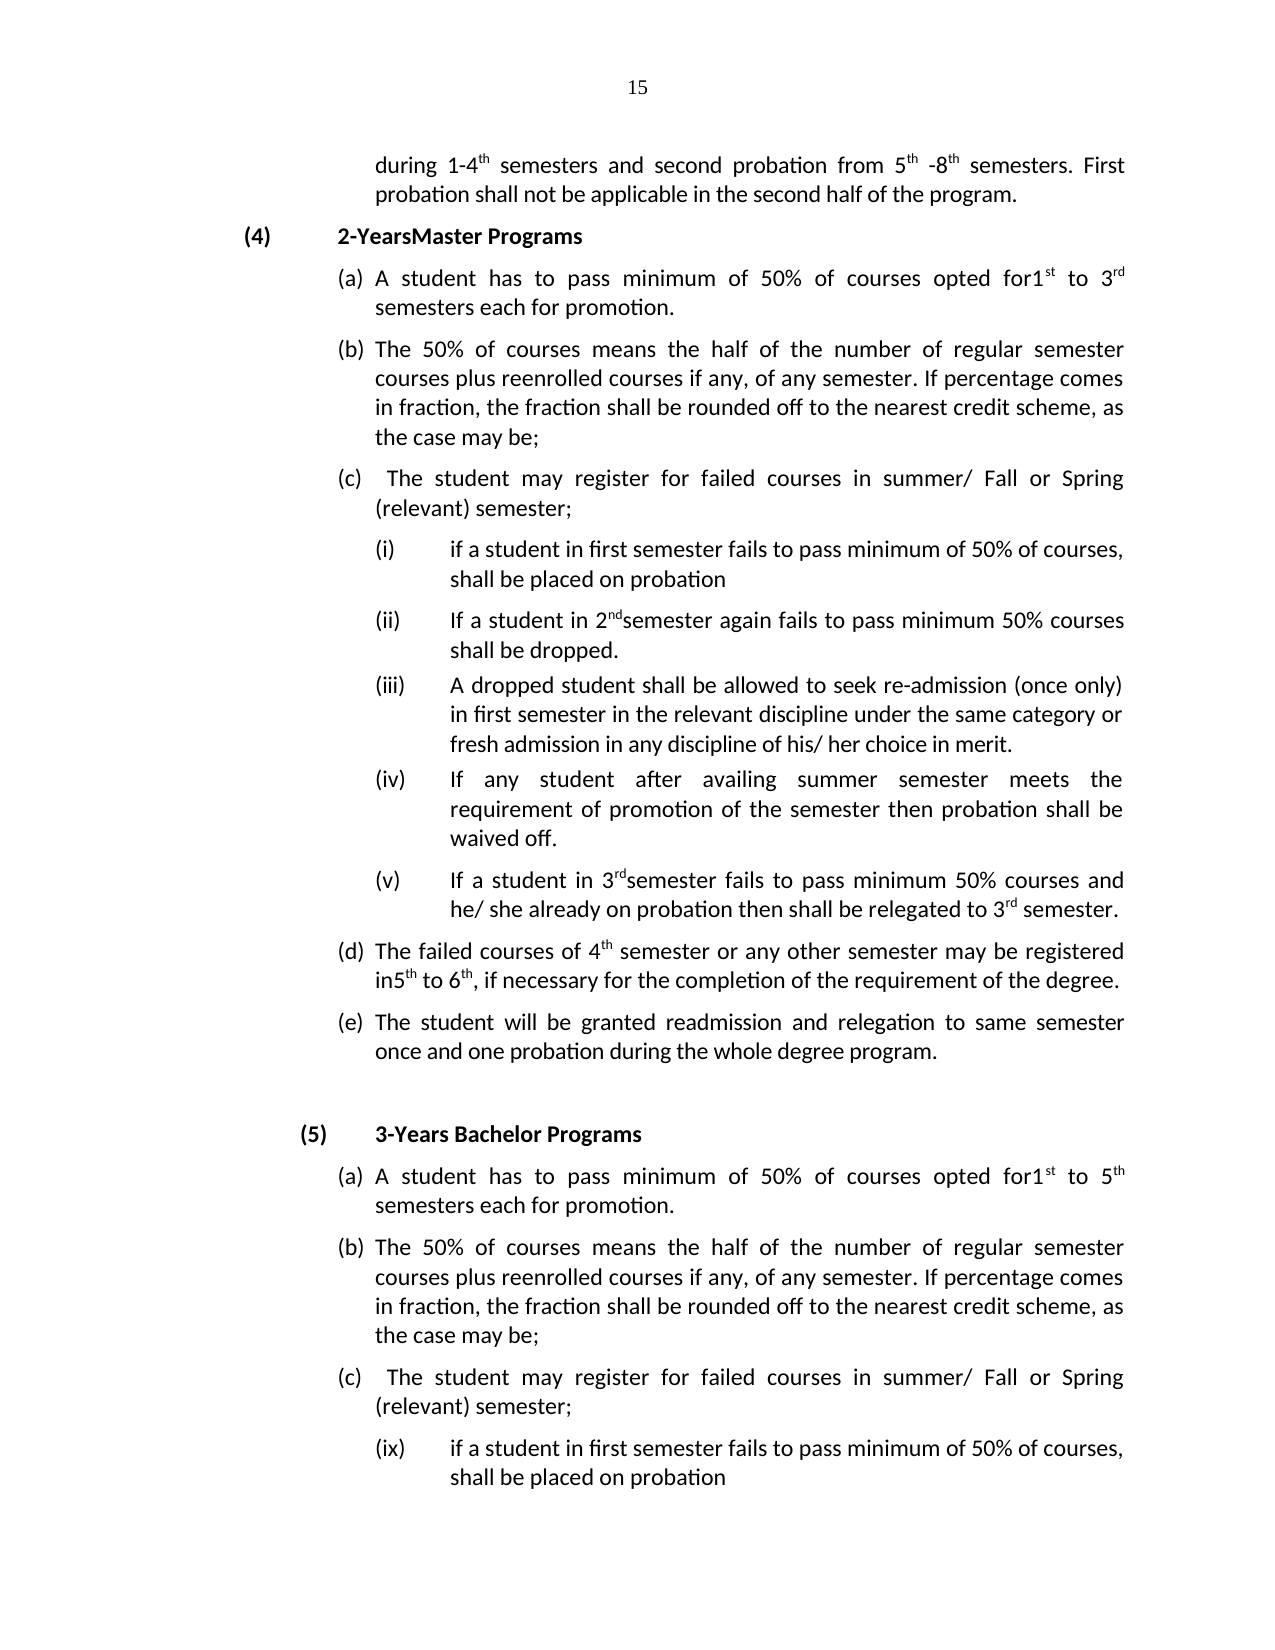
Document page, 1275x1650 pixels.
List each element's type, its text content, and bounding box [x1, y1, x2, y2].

list A student has to pass minimum of 50% of courses opted for1st to 3rd semesters each for promotion. [337, 263, 1125, 321]
list If a student in 3rdsemester fails to pass minimum 50% courses and he/ she already on probation then shall be relegated to 3rd semester. [375, 865, 1125, 923]
list The 50% of courses means the half of the number of regular semester courses plus reenrolled courses if any, of any semester. If percentage comes in fraction, the fraction shall be rounded off to the nearest credit scheme, as the case may be; [337, 334, 1125, 451]
list If any student after availing summer semester meets the requirement of promotion of the semester then probation shall be waived off. [375, 764, 1123, 852]
list The student may register for failed courses in summer/ Fall or Spring (relevant) semester; [337, 463, 1125, 522]
list The student may register for failed courses in summer/ Fall or Spring (relevant) semester; [337, 1362, 1125, 1421]
list if a student in first semester fails to pass minimum of 50% of courses, shall be placed on probation [375, 534, 1125, 593]
list The student will be granted readmission and relegation to same semester once and one probation during the whole degree program. [337, 1007, 1125, 1065]
list 3-Years Bachelor Programs [300, 1119, 1125, 1149]
list if a student in first semester fails to pass minimum of 50% of courses, shall be placed on probation [375, 1433, 1125, 1492]
list The 50% of courses means the half of the number of regular semester courses plus reenrolled courses if any, of any semester. If percentage comes in fraction, the fraction shall be rounded off to the nearest credit scheme, as the case may be; [337, 1232, 1125, 1349]
list 2-YearsMaster Programs [244, 221, 1125, 250]
list The failed courses of 4th semester or any other semester may be registered in5th to 6th, if necessary for the completion of the requirement of the degree. [337, 936, 1125, 994]
list A student has to pass minimum of 50% of courses opted for1st to 5th semesters each for promotion. [337, 1161, 1125, 1220]
list A dropped student shall be allowed to seek re-admission (once only) in first semester in the relevant discipline under the same category or fresh admission in any discipline of his/ her choice in merit. [375, 670, 1123, 758]
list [337, 150, 1125, 208]
list If a student in 2ndsemester again fails to pass minimum 50% courses shall be dropped. [375, 606, 1125, 664]
